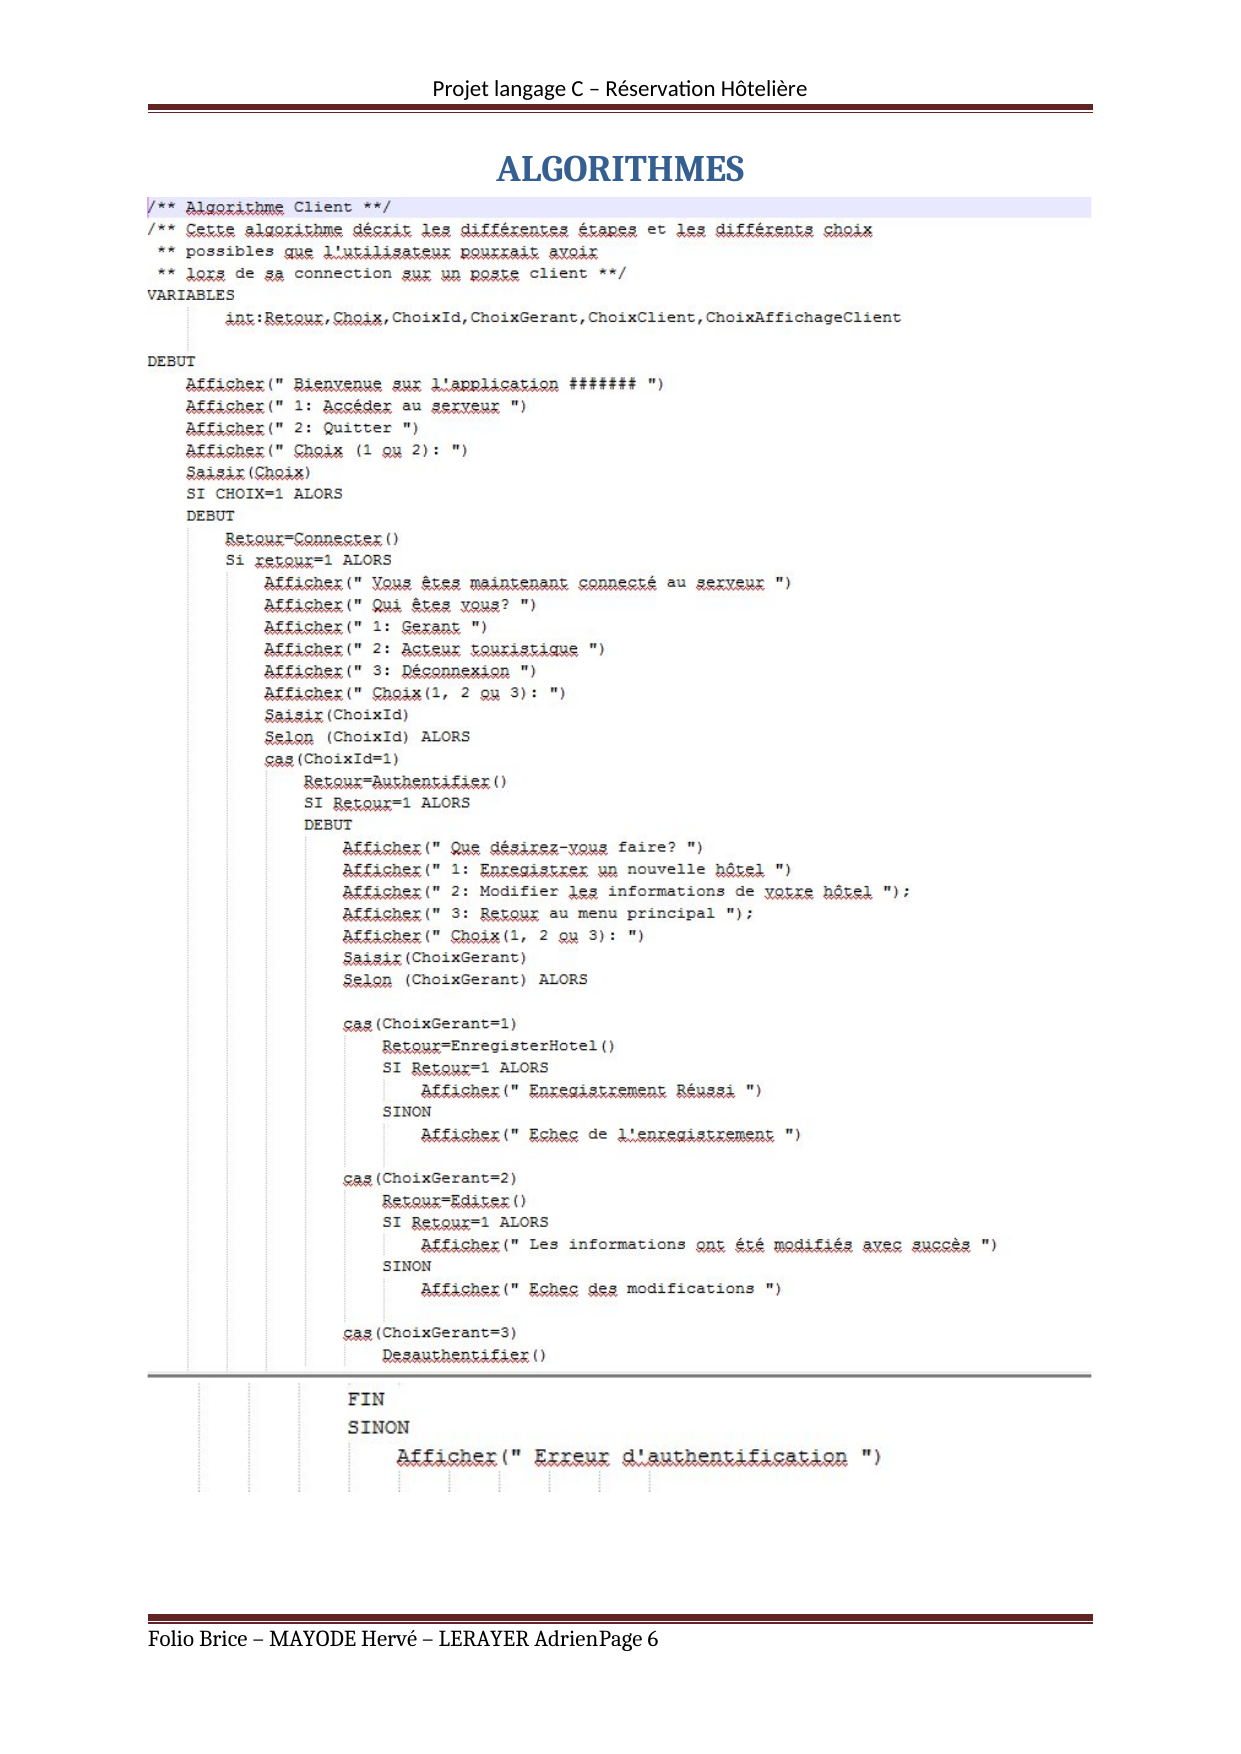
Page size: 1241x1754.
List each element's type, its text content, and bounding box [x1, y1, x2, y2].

picture [147, 197, 1092, 1379]
subtitle ALGORITHMES [148, 148, 1093, 191]
picture [147, 1382, 912, 1492]
